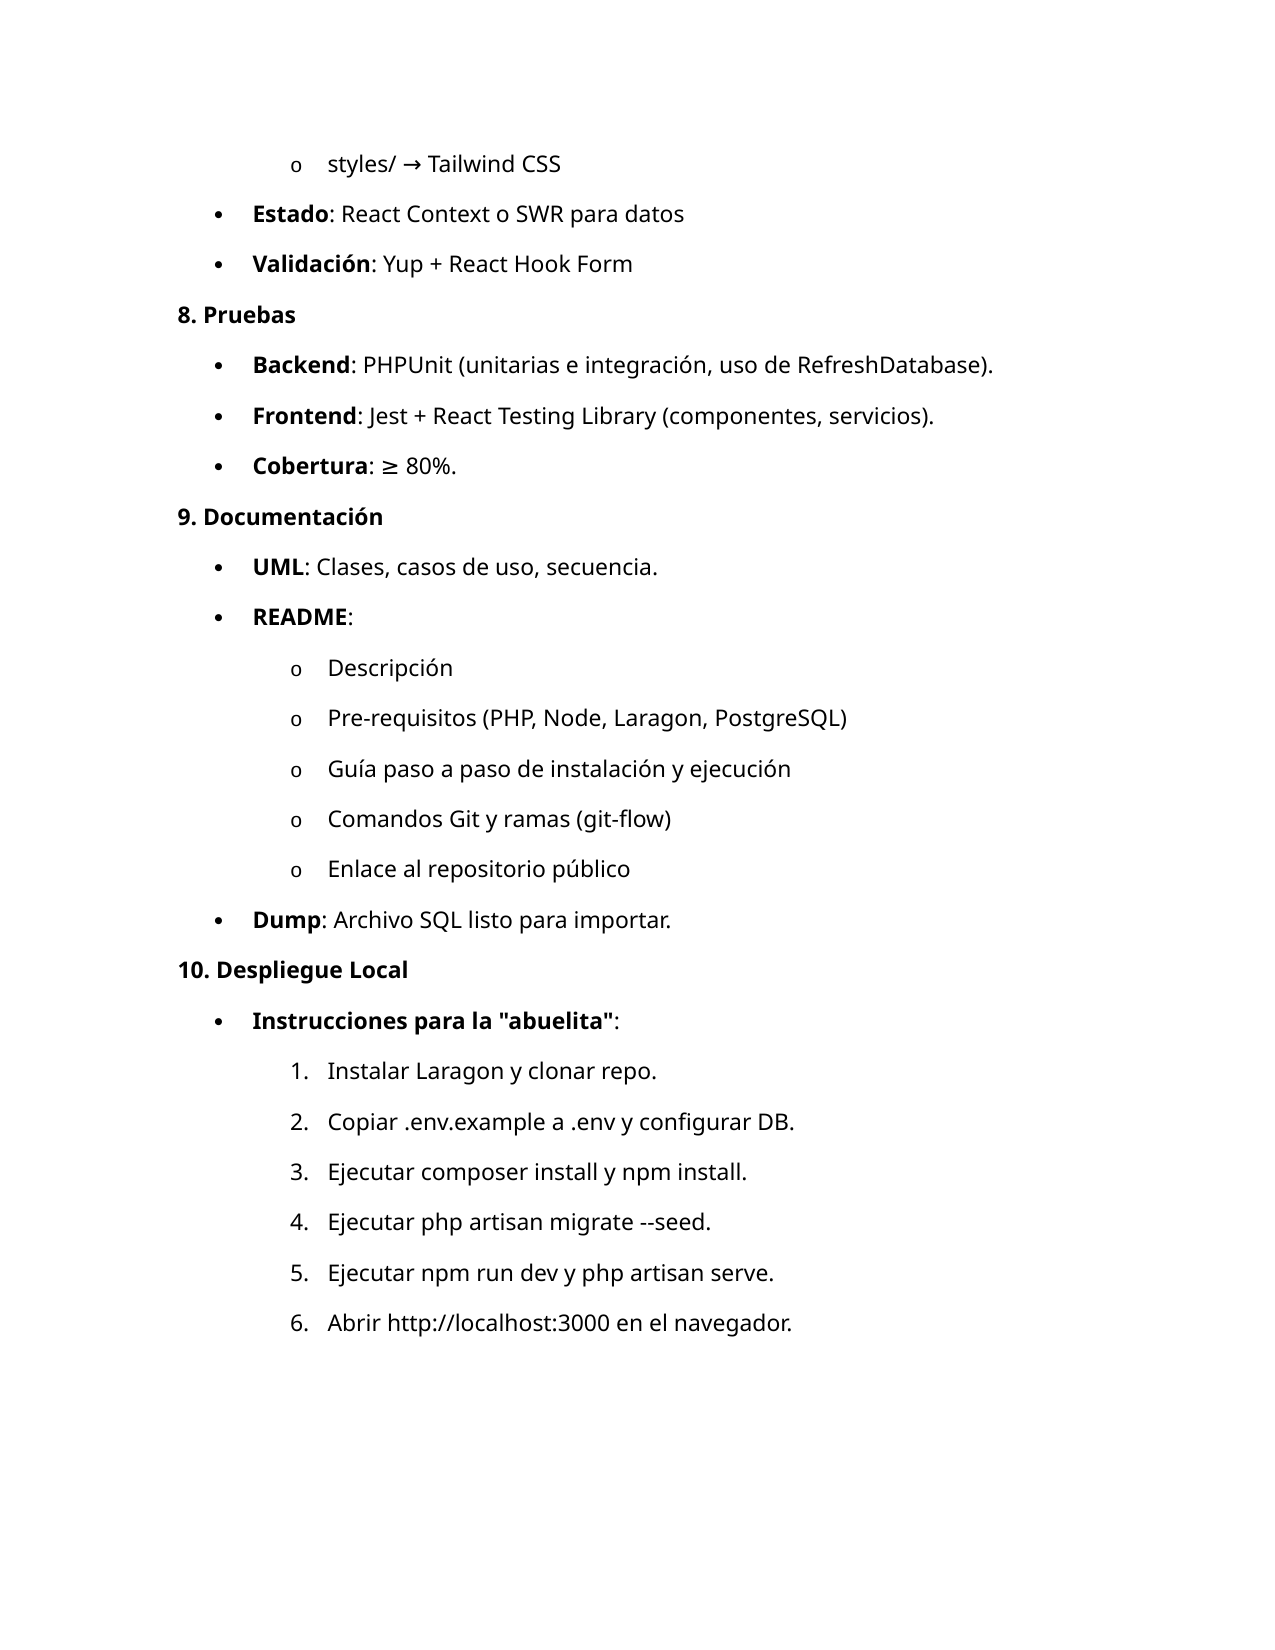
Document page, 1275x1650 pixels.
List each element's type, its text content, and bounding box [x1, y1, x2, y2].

list Instalar Laragon y clonar repo. [290, 1055, 1098, 1086]
list Frontend: Jest + React Testing Library (componentes, servicios). [215, 400, 1098, 431]
text 9. Documentación [177, 501, 1098, 532]
list Cobertura: ≥ 80%. [215, 450, 1098, 481]
list Backend: PHPUnit (unitarias e integración, uso de RefreshDatabase). [215, 349, 1098, 381]
text 8. Pruebas [177, 299, 1098, 330]
list Enlace al repositorio público [290, 853, 1098, 885]
list Descripción [290, 652, 1098, 683]
list Ejecutar npm run dev y php artisan serve. [290, 1257, 1098, 1288]
list Ejecutar php artisan migrate --seed. [290, 1206, 1098, 1238]
list Instrucciones para la "abuelita": [215, 1005, 1098, 1036]
list Dump: Archivo SQL listo para importar. [215, 904, 1098, 935]
list Comandos Git y ramas (git-flow) [290, 803, 1098, 834]
list Ejecutar composer install y npm install. [290, 1156, 1098, 1187]
list UML: Clases, casos de uso, secuencia. [215, 551, 1098, 582]
list styles/ → Tailwind CSS [290, 148, 1098, 179]
list Pre-requisitos (PHP, Node, Laragon, PostgreSQL) [290, 702, 1098, 733]
list Guía paso a paso de instalación y ejecución [290, 753, 1098, 784]
list Validación: Yup + React Hook Form [215, 248, 1098, 280]
text 10. Despliegue Local [177, 954, 1098, 986]
list Abrir http://localhost:3000 en el navegador. [290, 1307, 1098, 1338]
list README: [215, 601, 1098, 633]
list Estado: React Context o SWR para datos [215, 198, 1098, 229]
list Copiar .env.example a .env y configurar DB. [290, 1106, 1098, 1137]
